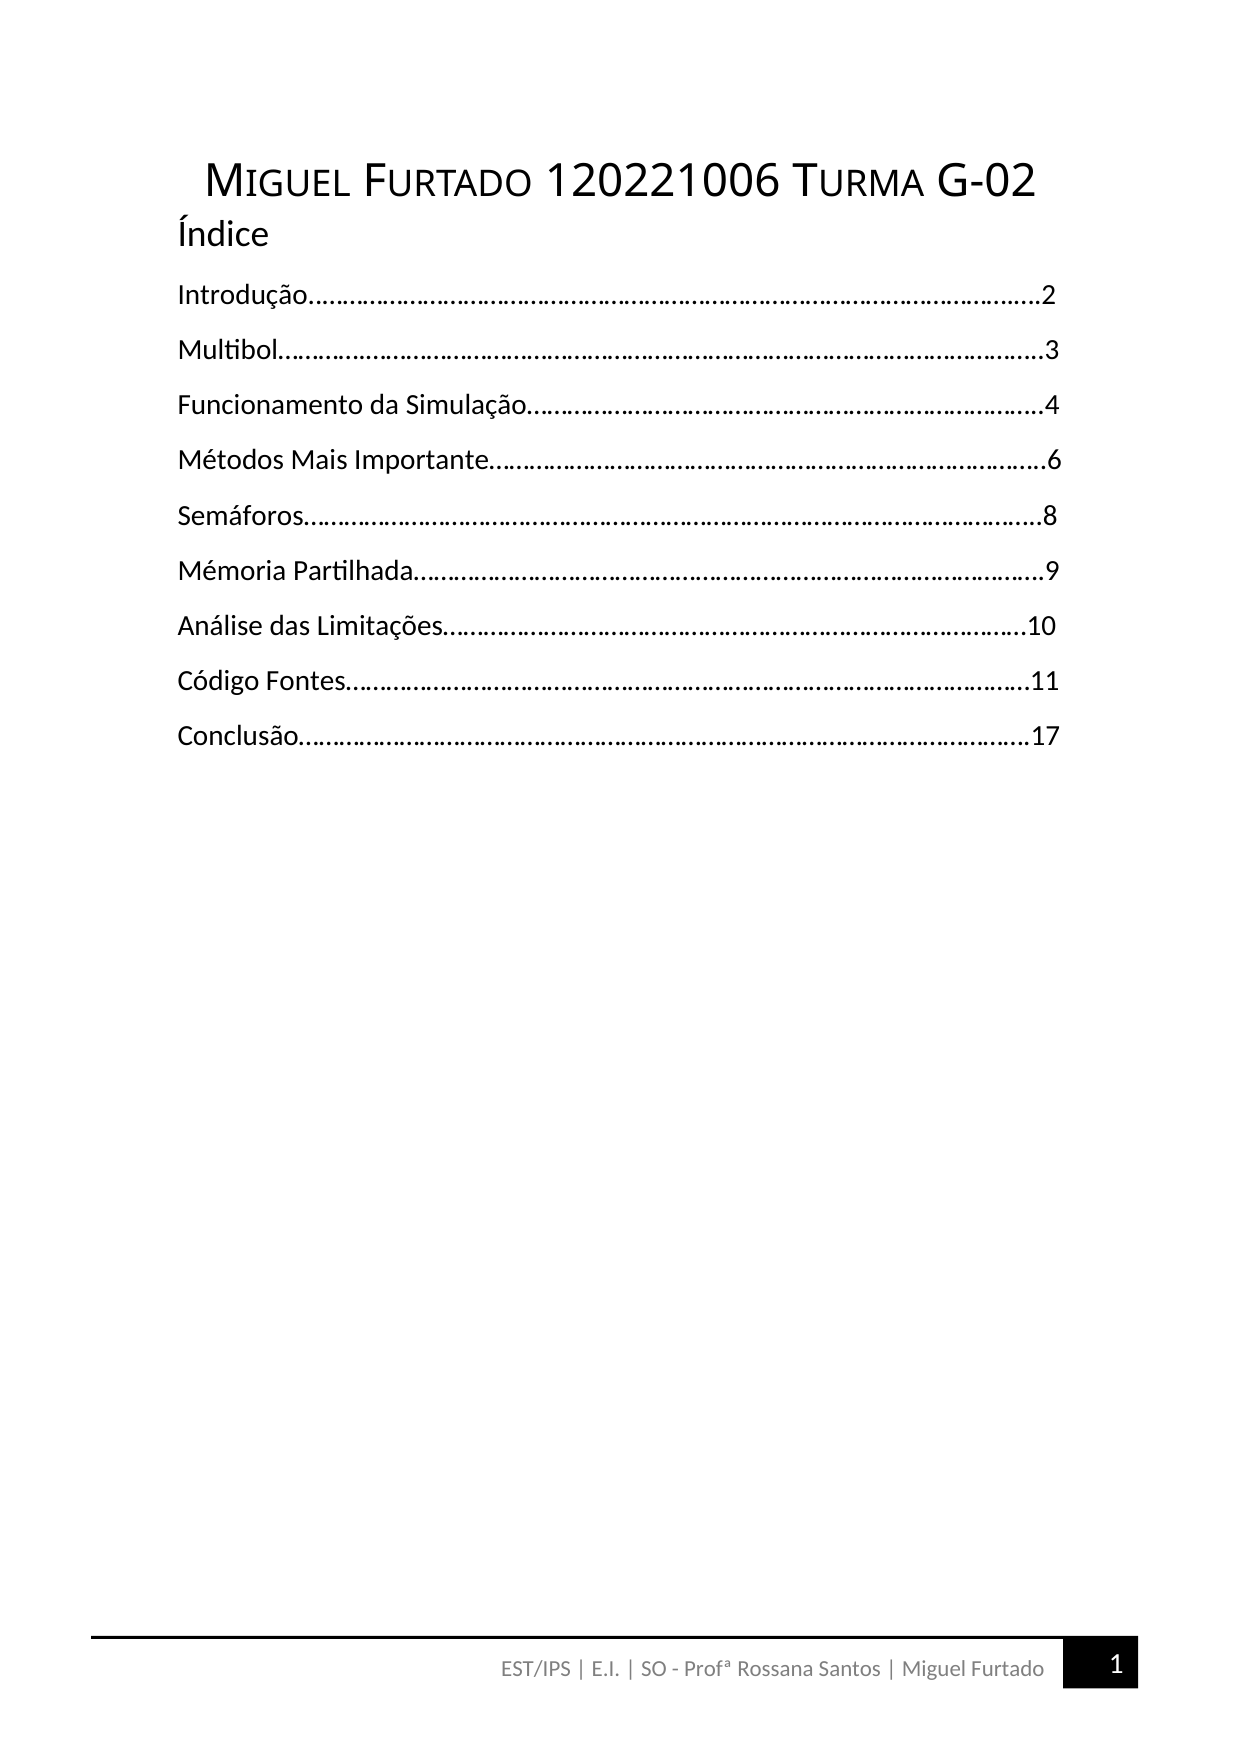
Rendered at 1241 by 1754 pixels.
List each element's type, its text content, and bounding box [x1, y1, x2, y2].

text Funcionamento da Simulação…………………………………………………………………..4 [177, 386, 1063, 422]
text Mémoria Partilhada………………………………………………………………………………….9 [177, 552, 1063, 587]
text Conclusão……………………………………………………………………………………………….17 [177, 717, 1063, 753]
text Análise das Limitações……………………………………………………………………………10 [177, 607, 1063, 642]
text Código Fontes…………………………………………………………………………………………11 [177, 662, 1063, 697]
text Métodos Mais Importante………………………………………………………………………..6 [177, 441, 1063, 477]
text Multibol………….………………………………………………………………………………………..3 [177, 331, 1063, 367]
text Introdução..………………………………………………………………………………………….….2 [177, 276, 1063, 312]
text Miguel Furtado 120221006 Turma G-02 [177, 148, 1063, 210]
text Semáforos………………………………………………………………………………………………..8 [177, 497, 1063, 532]
text Índice [177, 210, 1063, 256]
